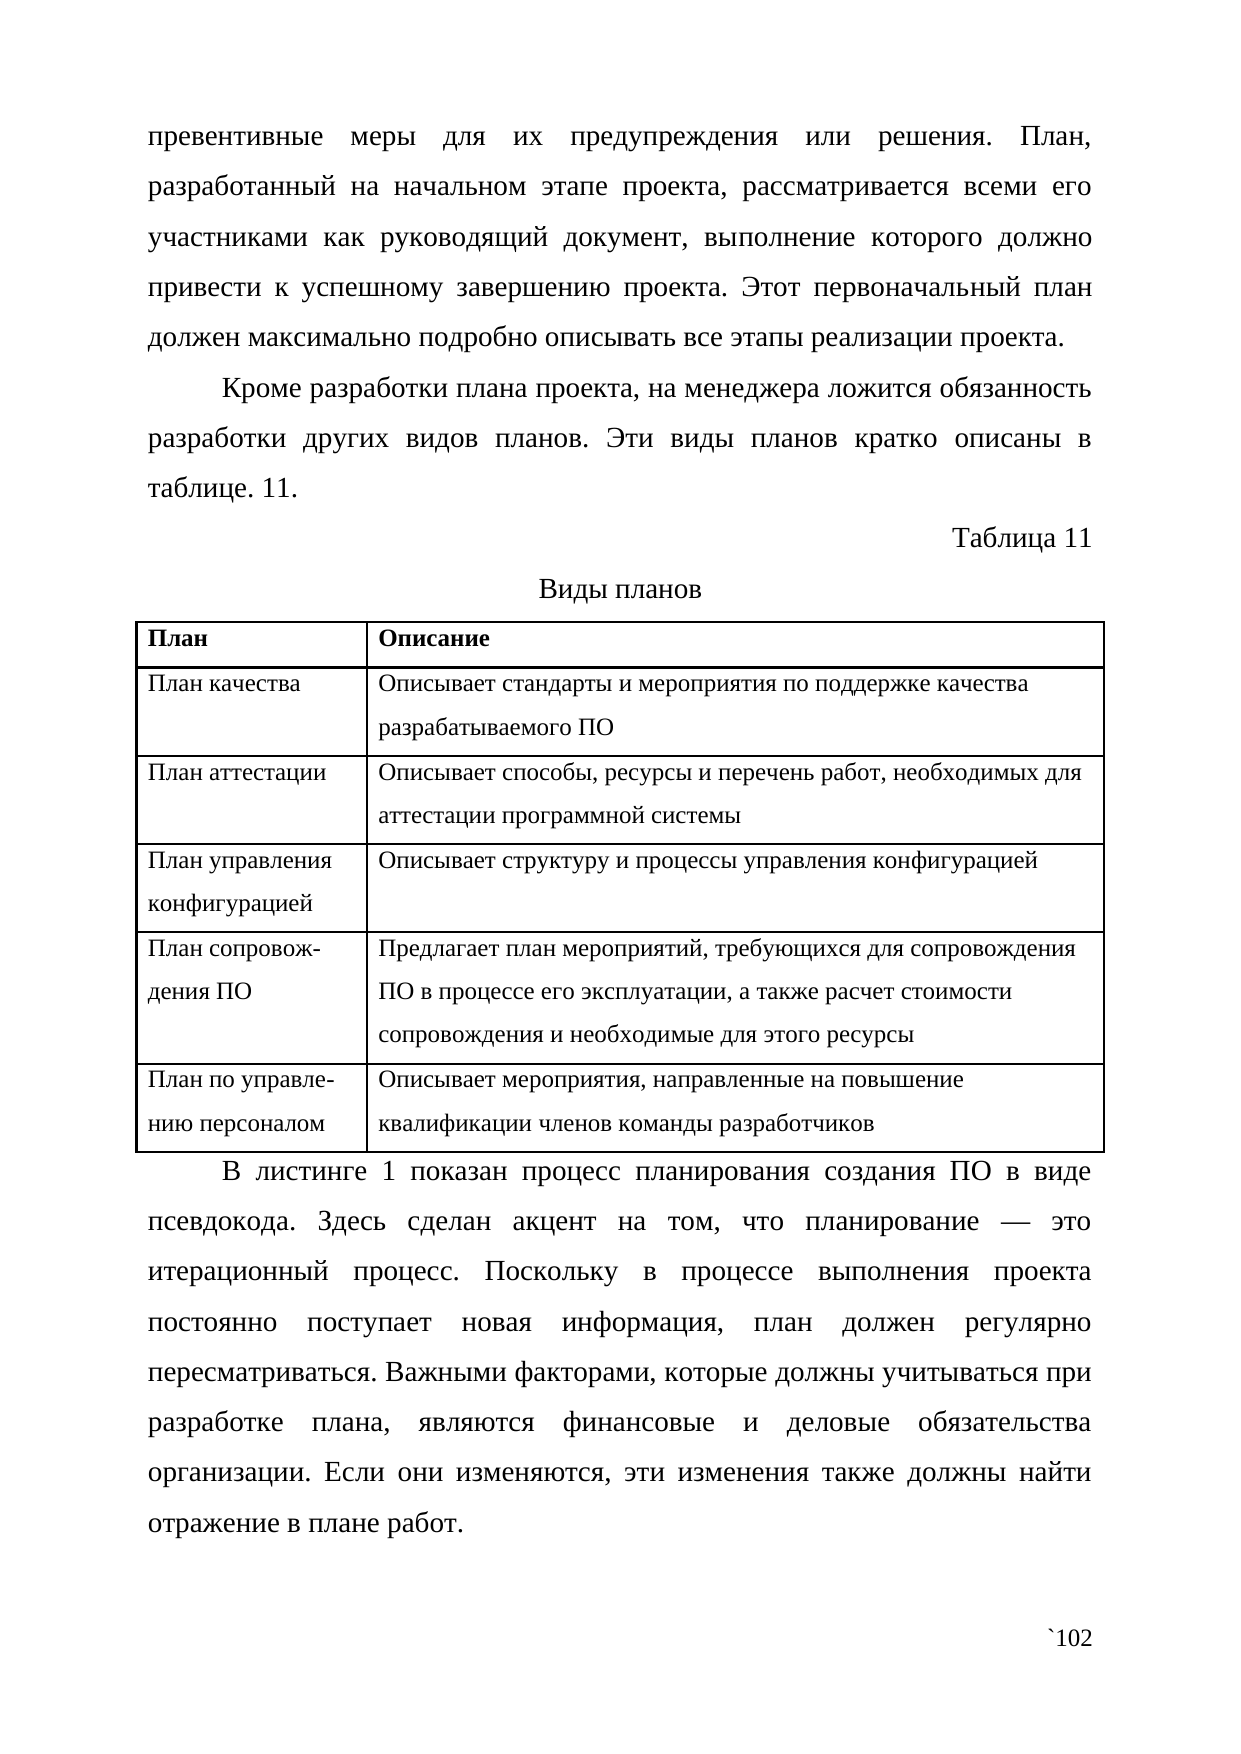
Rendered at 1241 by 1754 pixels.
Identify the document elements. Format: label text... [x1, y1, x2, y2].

table_cell Описывает структуру и процессы управления конфигурацией [368, 845, 1103, 931]
table_header План [138, 623, 366, 666]
table_cell Описывает стандарты и мероприятия по поддержке качества разрабатываемого ПО [368, 669, 1103, 754]
table_cell Предлагает план мероприятий, требующихся для сопровождения ПО в процессе его эксплуатации, а также расчет стоимости сопровождения и необходимые для этого ресурсы [368, 933, 1103, 1062]
table_cell План по управлению персоналом [138, 1065, 366, 1151]
text Таблица 11 [148, 521, 1092, 554]
table_cell План сопровождения ПО [138, 933, 366, 1062]
text Кроме разработки плана проекта, на менеджера ложится обязанность разработки других видов планов. Эти виды планов кратко описаны в таблице. 11. [148, 370, 1092, 504]
text В листинге 1 показан процесс планирования создания ПО в виде псевдокода. Здесь сделан акцент на том, что планирование — это итерационный процесс. Поскольку в процессе выполнения проекта постоянно поступает новая информация, план должен регулярно пересматриваться. Важными факторами, которые должны учитываться при разработке плана, являются финансовые и деловые обязательства организации. Если они изменяются, эти изменения также должны найти отражение в плане работ. [148, 1153, 1092, 1538]
table_cell Описывает мероприятия, направленные на повышение квалификации членов команды разработчиков [368, 1065, 1103, 1151]
table_cell План управления конфигурацией [138, 845, 366, 931]
table_cell Описывает способы, ресурсы и перечень работ, необходимых для аттестации программной системы [368, 757, 1103, 843]
text Виды планов [148, 571, 1092, 604]
table_cell План аттестации [138, 757, 366, 843]
table_cell План качества [138, 669, 366, 754]
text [148, 118, 1092, 353]
table_header Описание [368, 623, 1103, 666]
